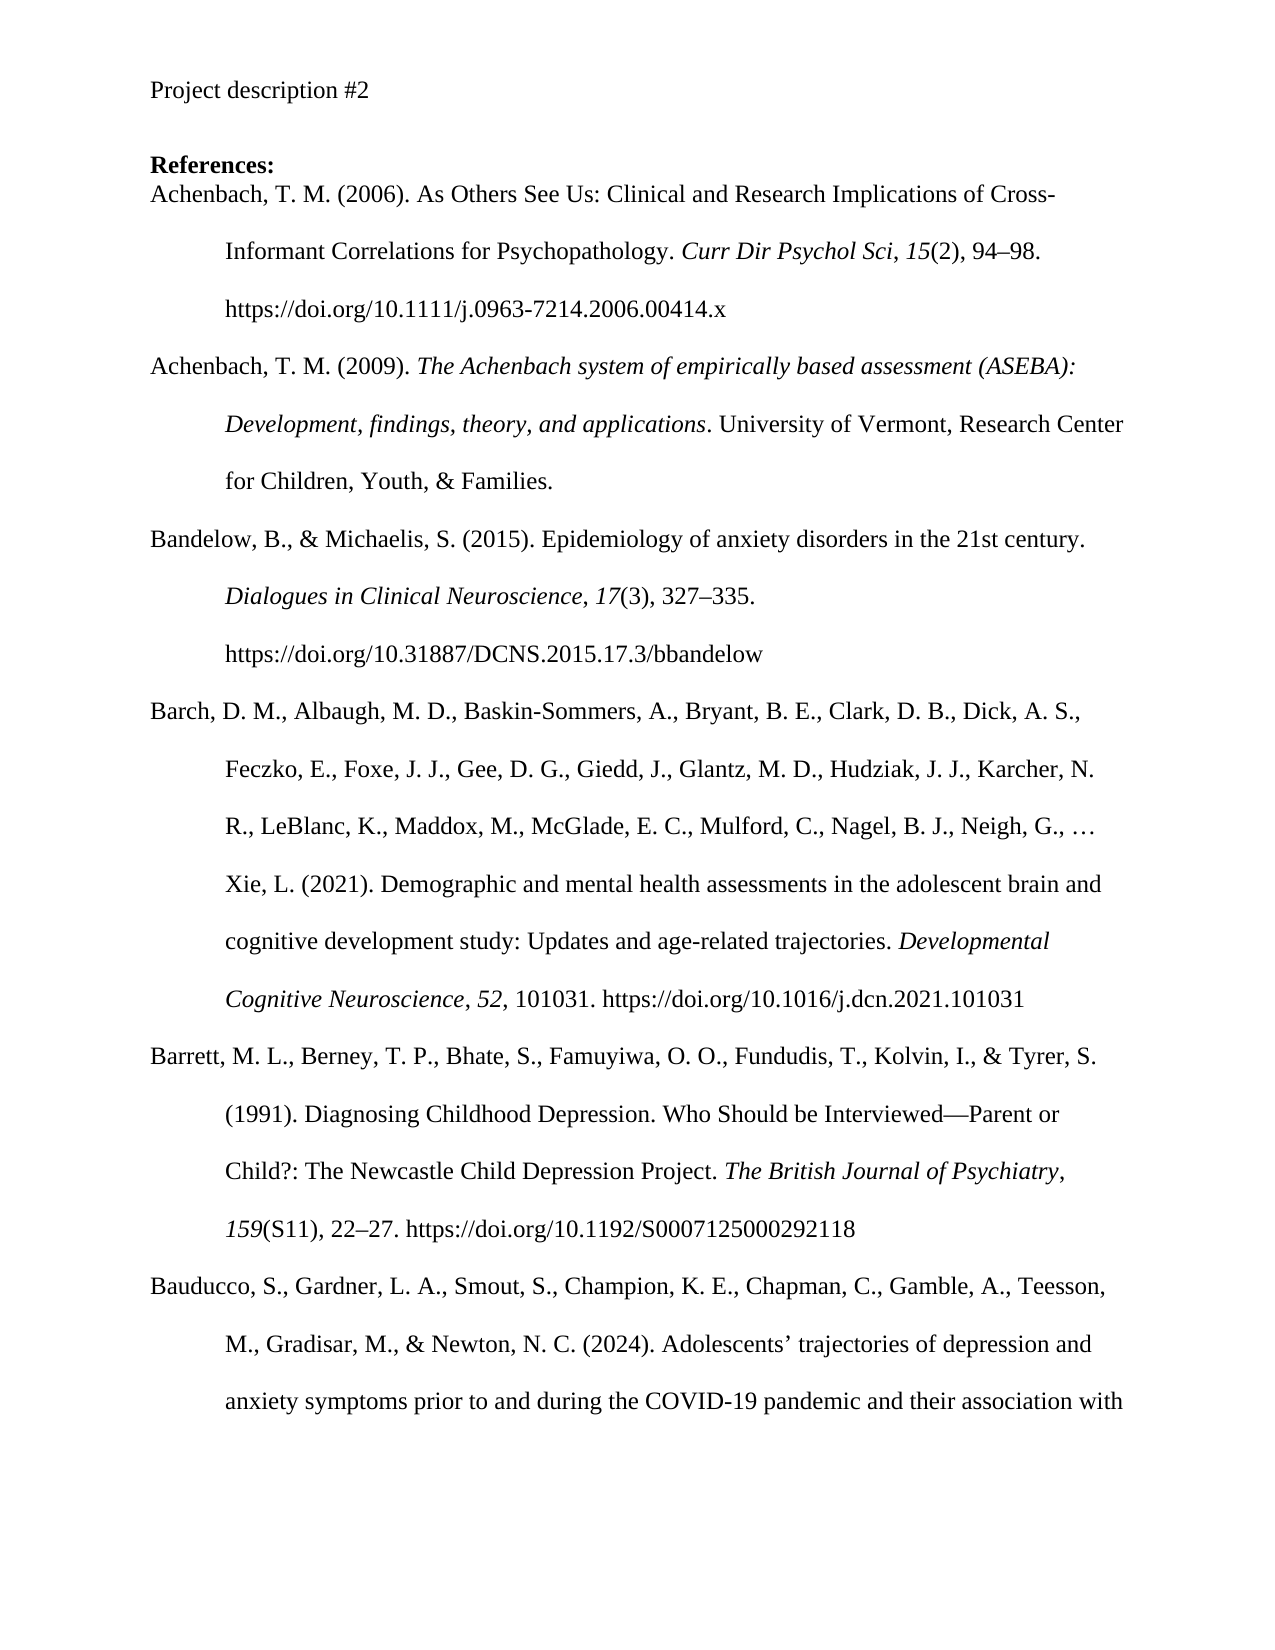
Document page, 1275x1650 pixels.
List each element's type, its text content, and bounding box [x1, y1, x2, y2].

text Achenbach, T. M. (2009). The Achenbach system of empirically based assessment (ASEBA): Development, findings, theory, and applications. University of Vermont, Research Center for Children, Youth, & Families. [150, 351, 1125, 495]
text Achenbach, T. M. (2006). As Others See Us: Clinical and Research Implications of Cross-Informant Correlations for Psychopathology. Curr Dir Psychol Sci, 15(2), 94–98. https://doi.org/10.1111/j.0963-7214.2006.00414.x [150, 179, 1125, 322]
text Barch, D. M., Albaugh, M. D., Baskin-Sommers, A., Bryant, B. E., Clark, D. B., Dick, A. S., Feczko, E., Foxe, J. J., Gee, D. G., Giedd, J., Glantz, M. D., Hudziak, J. J., Karcher, N. R., LeBlanc, K., Maddox, M., McGlade, E. C., Mulford, C., Nagel, B. J., Neigh, G., … Xie, L. (2021). Demographic and mental health assessments in the adolescent brain and cognitive development study: Updates and age-related trajectories. Developmental Cognitive Neuroscience, 52, 101031. https://doi.org/10.1016/j.dcn.2021.101031 [150, 696, 1125, 1012]
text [150, 1271, 1125, 1415]
text References: [150, 150, 1125, 179]
text Barrett, M. L., Berney, T. P., Bhate, S., Famuyiwa, O. O., Fundudis, T., Kolvin, I., & Tyrer, S. (1991). Diagnosing Childhood Depression. Who Should be Interviewed—Parent or Child?: The Newcastle Child Depression Project. The British Journal of Psychiatry, 159(S11), 22–27. https://doi.org/10.1192/S0007125000292118 [150, 1041, 1125, 1242]
text Bandelow, B., & Michaelis, S. (2015). Epidemiology of anxiety disorders in the 21st century. Dialogues in Clinical Neuroscience, 17(3), 327–335. https://doi.org/10.31887/DCNS.2015.17.3/bbandelow [150, 524, 1125, 667]
